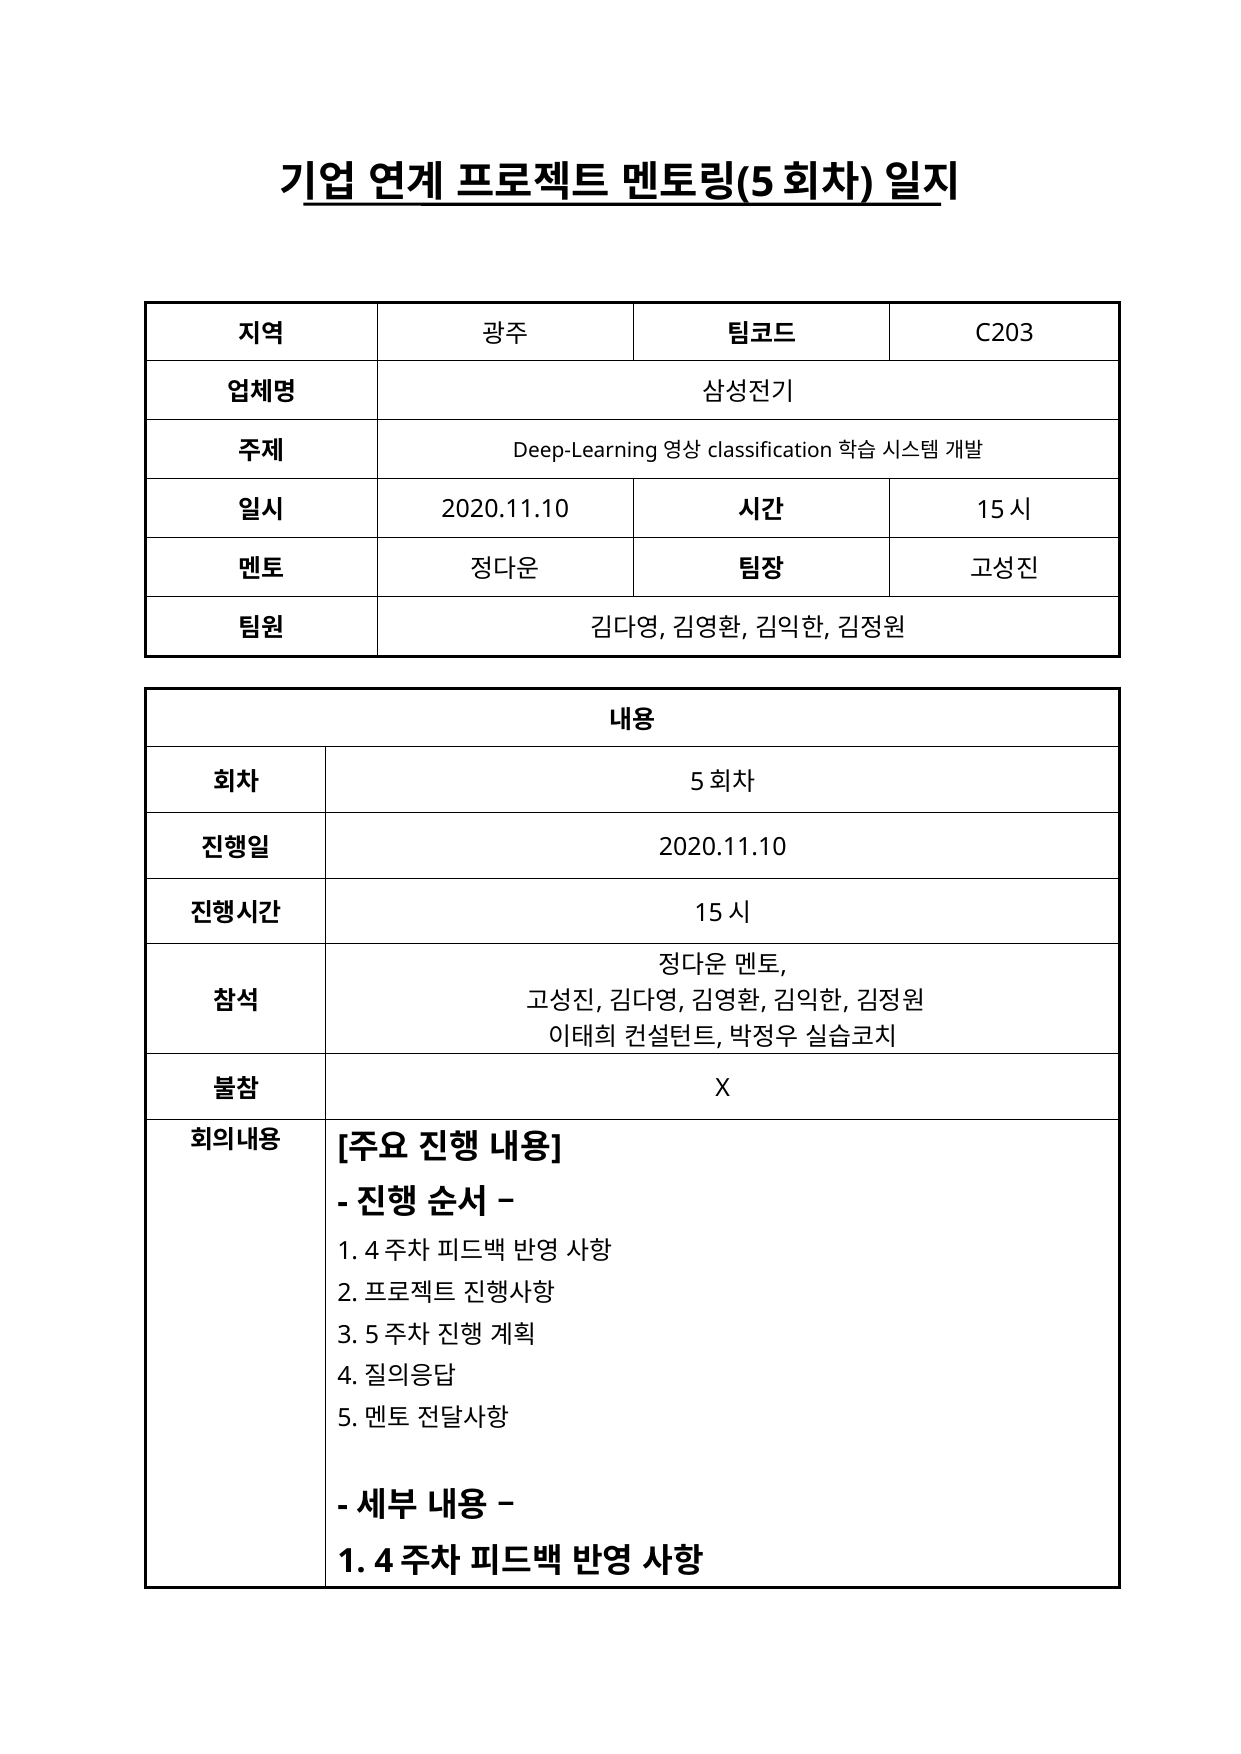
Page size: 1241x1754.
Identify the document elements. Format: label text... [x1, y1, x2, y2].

table_cell 15시 [326, 879, 1118, 943]
table_cell 삼성전기 [378, 361, 1118, 419]
table_header 지역 [147, 304, 377, 360]
table_cell 정다운 [378, 538, 633, 596]
table_cell 진행일 [147, 813, 325, 878]
table_cell 멘토 [147, 538, 377, 596]
table_cell 고성진 [890, 538, 1118, 596]
table_cell 김다영, 김영환, 김익한, 김정원 [378, 597, 1118, 655]
table_cell 정다운 멘토, 고성진, 김다영, 김영환, 김익한, 김정원 이태희 컨설턴트, 박정우 실습코치 [326, 944, 1118, 1053]
table_header C203 [890, 304, 1118, 360]
table_cell 팀장 [634, 538, 889, 596]
table_cell 회의내용 [147, 1120, 325, 1586]
table_cell 주제 [147, 420, 377, 478]
table_cell 2020.11.10 [378, 479, 633, 537]
table_cell 업체명 [147, 361, 377, 419]
table_cell 일시 [147, 479, 377, 537]
table_header 팀코드 [634, 304, 889, 360]
table_cell 불참 [147, 1054, 325, 1118]
table_header 광주 [378, 304, 633, 360]
text 기업 연계 프로젝트 멘토링(5회차) 일지 [118, 148, 1122, 208]
table_cell 시간 [634, 479, 889, 537]
table_header 내용 [147, 690, 1118, 746]
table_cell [326, 1120, 1118, 1586]
table_cell 참석 [147, 944, 325, 1053]
table_cell 2020.11.10 [326, 813, 1118, 878]
table_cell Deep-Learning 영상 classification 학습 시스템 개발 [378, 420, 1118, 478]
table_cell 진행시간 [147, 879, 325, 943]
table_cell 5회차 [326, 747, 1118, 812]
table_cell 회차 [147, 747, 325, 812]
table_cell 15시 [890, 479, 1118, 537]
table_cell 팀원 [147, 597, 377, 655]
table_cell X [326, 1054, 1118, 1118]
